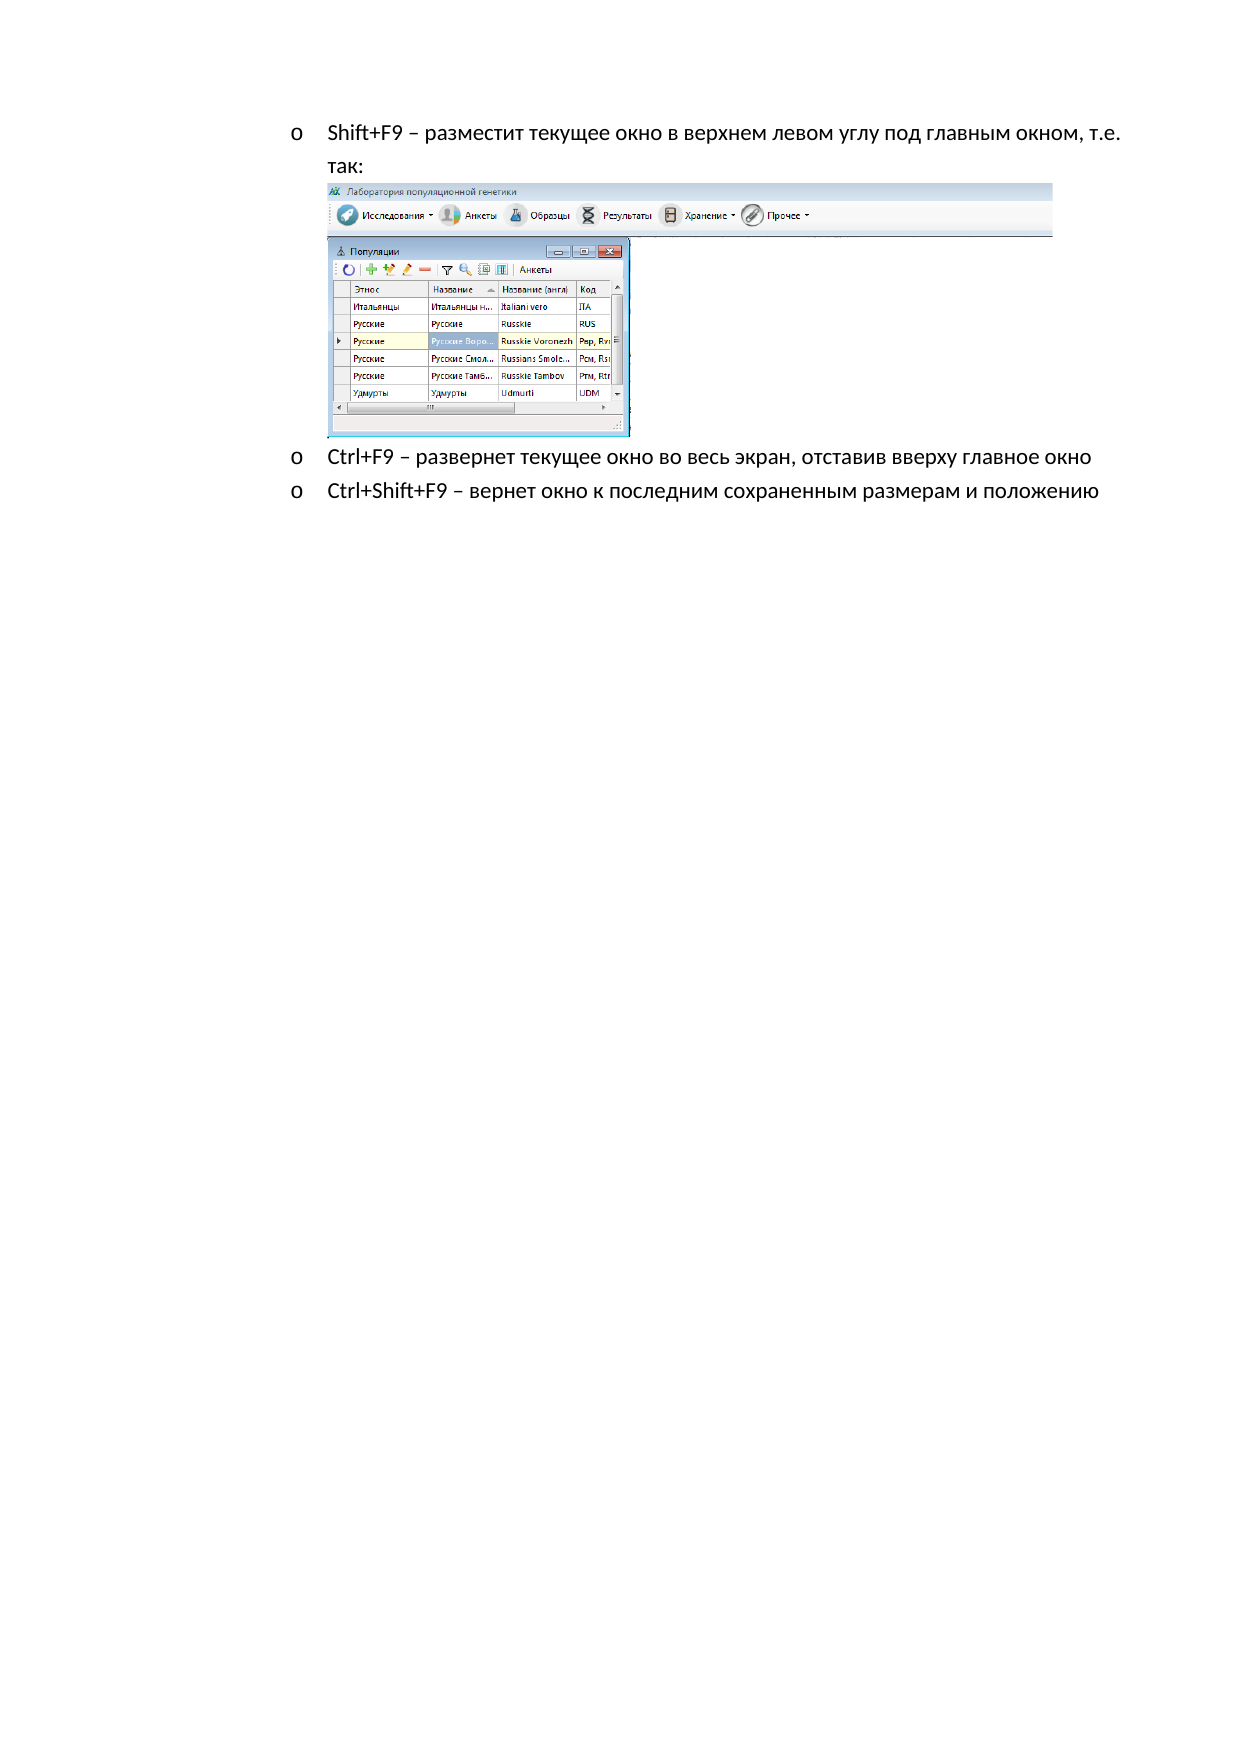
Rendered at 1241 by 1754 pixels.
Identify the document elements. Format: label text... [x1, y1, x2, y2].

list Ctrl+Shift+F9 – вернет окно к последним сохраненным размерам и положению [290, 476, 1152, 505]
list Shift+F9 – разместит текущее окно в верхнем левом углу под главным окном, т.е. так: [290, 118, 1152, 179]
picture [327, 183, 1053, 439]
list Ctrl+F9 – развернет текущее окно во весь экран, отставив вверху главное окно [290, 442, 1152, 472]
